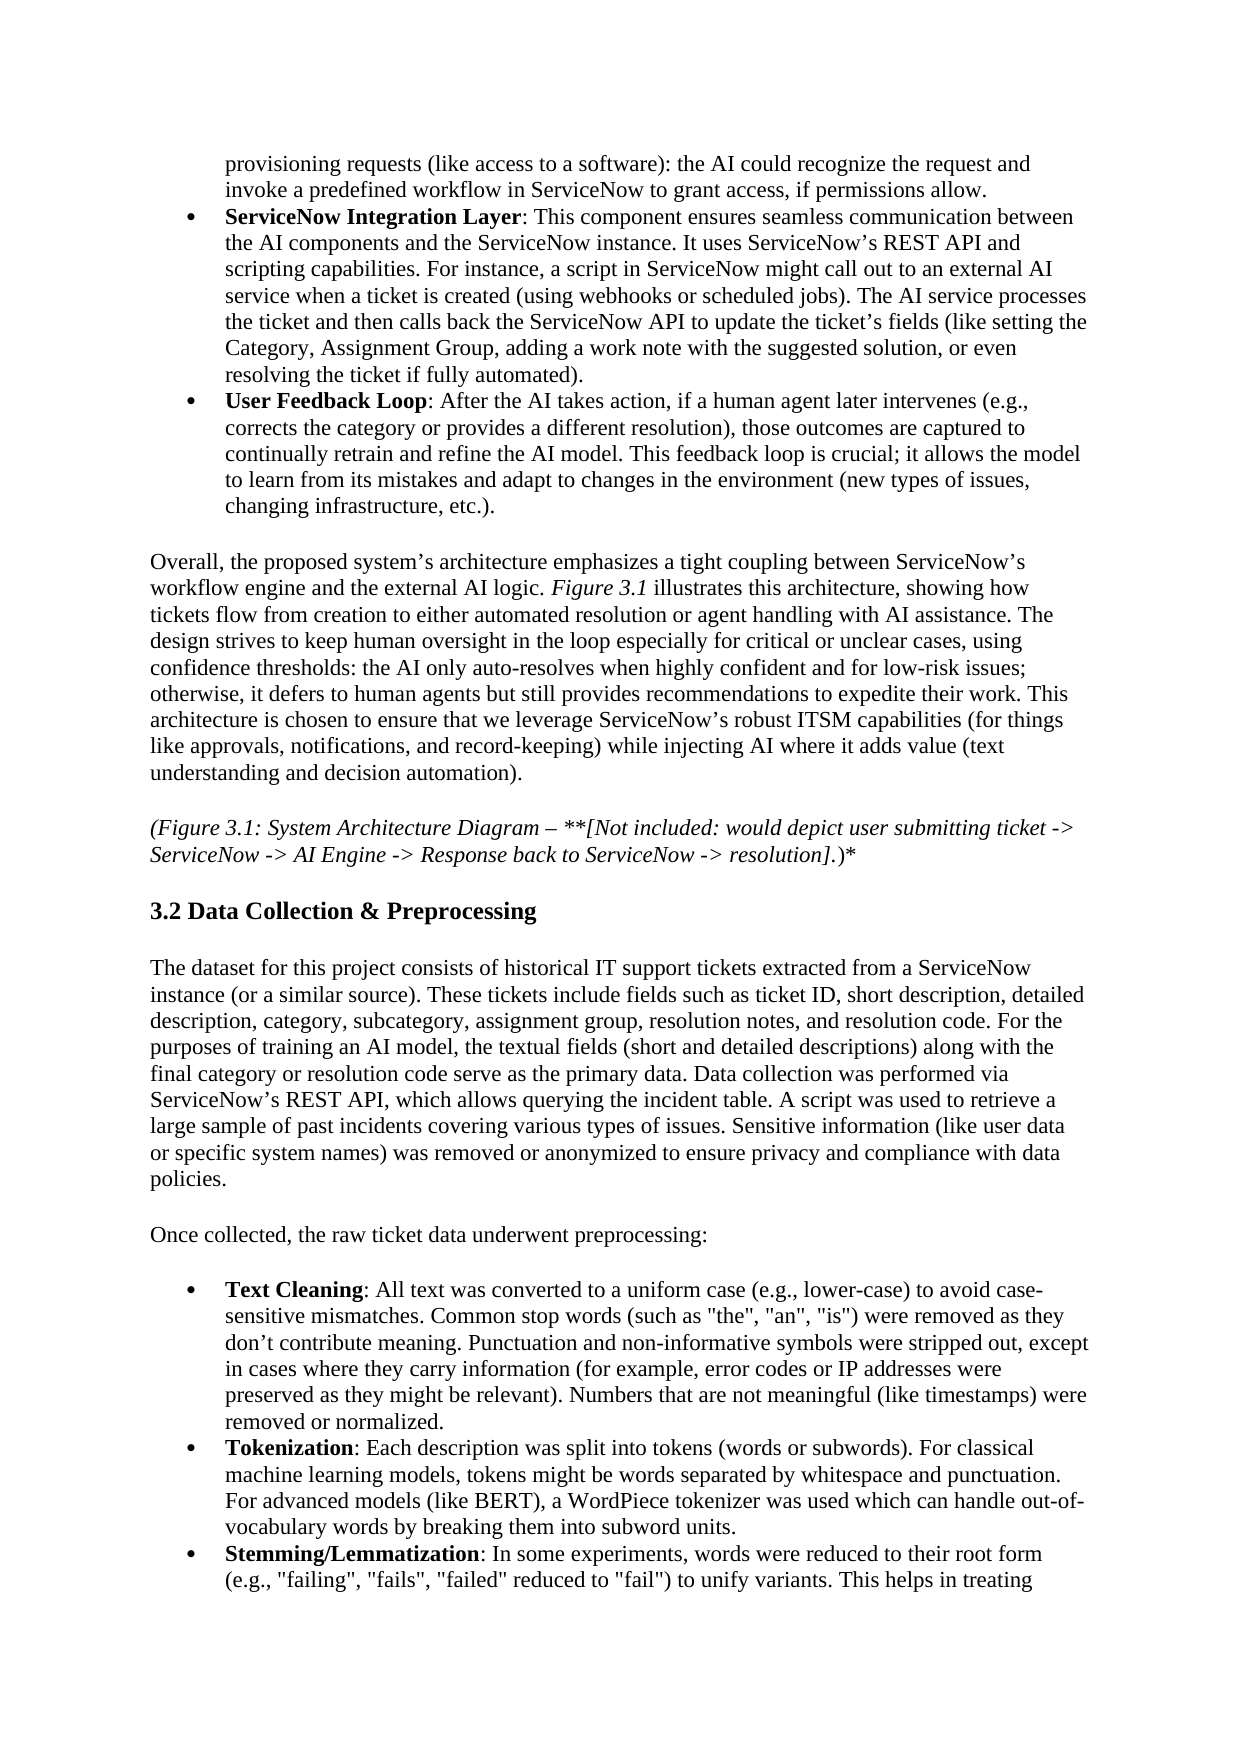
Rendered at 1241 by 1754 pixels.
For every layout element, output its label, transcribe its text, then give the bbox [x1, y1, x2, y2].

text (Figure 3.1: System Architecture Diagram – **[Not included: would depict user submitting ticket -> ServiceNow -> AI Engine -> Response back to ServiceNow -> resolution].)* [150, 814, 1090, 867]
text 3.2 Data Collection & Preprocessing [150, 896, 1090, 925]
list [187, 1540, 1090, 1592]
list ServiceNow Integration Layer: This component ensures seamless communication between the AI components and the ServiceNow instance. It uses ServiceNow’s REST API and scripting capabilities. For instance, a script in ServiceNow might call out to an external AI service when a ticket is created (using webhooks or scheduled jobs). The AI service processes the ticket and then calls back the ServiceNow API to update the ticket’s fields (like setting the Category, Assignment Group, adding a work note with the suggested solution, or even resolving the ticket if fully automated). [187, 203, 1090, 387]
list User Feedback Loop: After the AI takes action, if a human agent later intervenes (e.g., corrects the category or provides a different resolution), those outcomes are captured to continually retrain and refine the AI model. This feedback loop is crucial; it allows the model to learn from its mistakes and adapt to changes in the environment (new types of issues, changing infrastructure, etc.). [187, 387, 1090, 519]
list Text Cleaning: All text was converted to a uniform case (e.g., lower-case) to avoid case-sensitive mismatches. Common stop words (such as "the", "an", "is") were removed as they don’t contribute meaning. Punctuation and non-informative symbols were stripped out, except in cases where they carry information (for example, error codes or IP addresses were preserved as they might be relevant). Numbers that are not meaningful (like timestamps) were removed or normalized. [187, 1276, 1090, 1434]
text The dataset for this project consists of historical IT support tickets extracted from a ServiceNow instance (or a similar source). These tickets include fields such as ticket ID, short description, detailed description, category, subcategory, assignment group, resolution notes, and resolution code. For the purposes of training an AI model, the textual fields (short and detailed descriptions) along with the final category or resolution code serve as the primary data. Data collection was performed via ServiceNow’s REST API, which allows querying the incident table. A script was used to retrieve a large sample of past incidents covering various types of issues. Sensitive information (like user data or specific system names) was removed or anonymized to ensure privacy and compliance with data policies. [150, 954, 1090, 1191]
list Tokenization: Each description was split into tokens (words or subwords). For classical machine learning models, tokens might be words separated by whitespace and punctuation. For advanced models (like BERT), a WordPiece tokenizer was used which can handle out-of-vocabulary words by breaking them into subword units. [187, 1434, 1090, 1540]
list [187, 150, 1090, 203]
text Overall, the proposed system’s architecture emphasizes a tight coupling between ServiceNow’s workflow engine and the external AI logic. Figure 3.1 illustrates this architecture, showing how tickets flow from creation to either automated resolution or agent handling with AI assistance. The design strives to keep human oversight in the loop especially for critical or unclear cases, using confidence thresholds: the AI only auto-resolves when highly confident and for low-risk issues; otherwise, it defers to human agents but still provides recommendations to expedite their work. This architecture is chosen to ensure that we leverage ServiceNow’s robust ITSM capabilities (for things like approvals, notifications, and record-keeping) while injecting AI where it adds value (text understanding and decision automation). [150, 548, 1090, 785]
text Once collected, the raw ticket data underwent preprocessing: [150, 1221, 1090, 1247]
